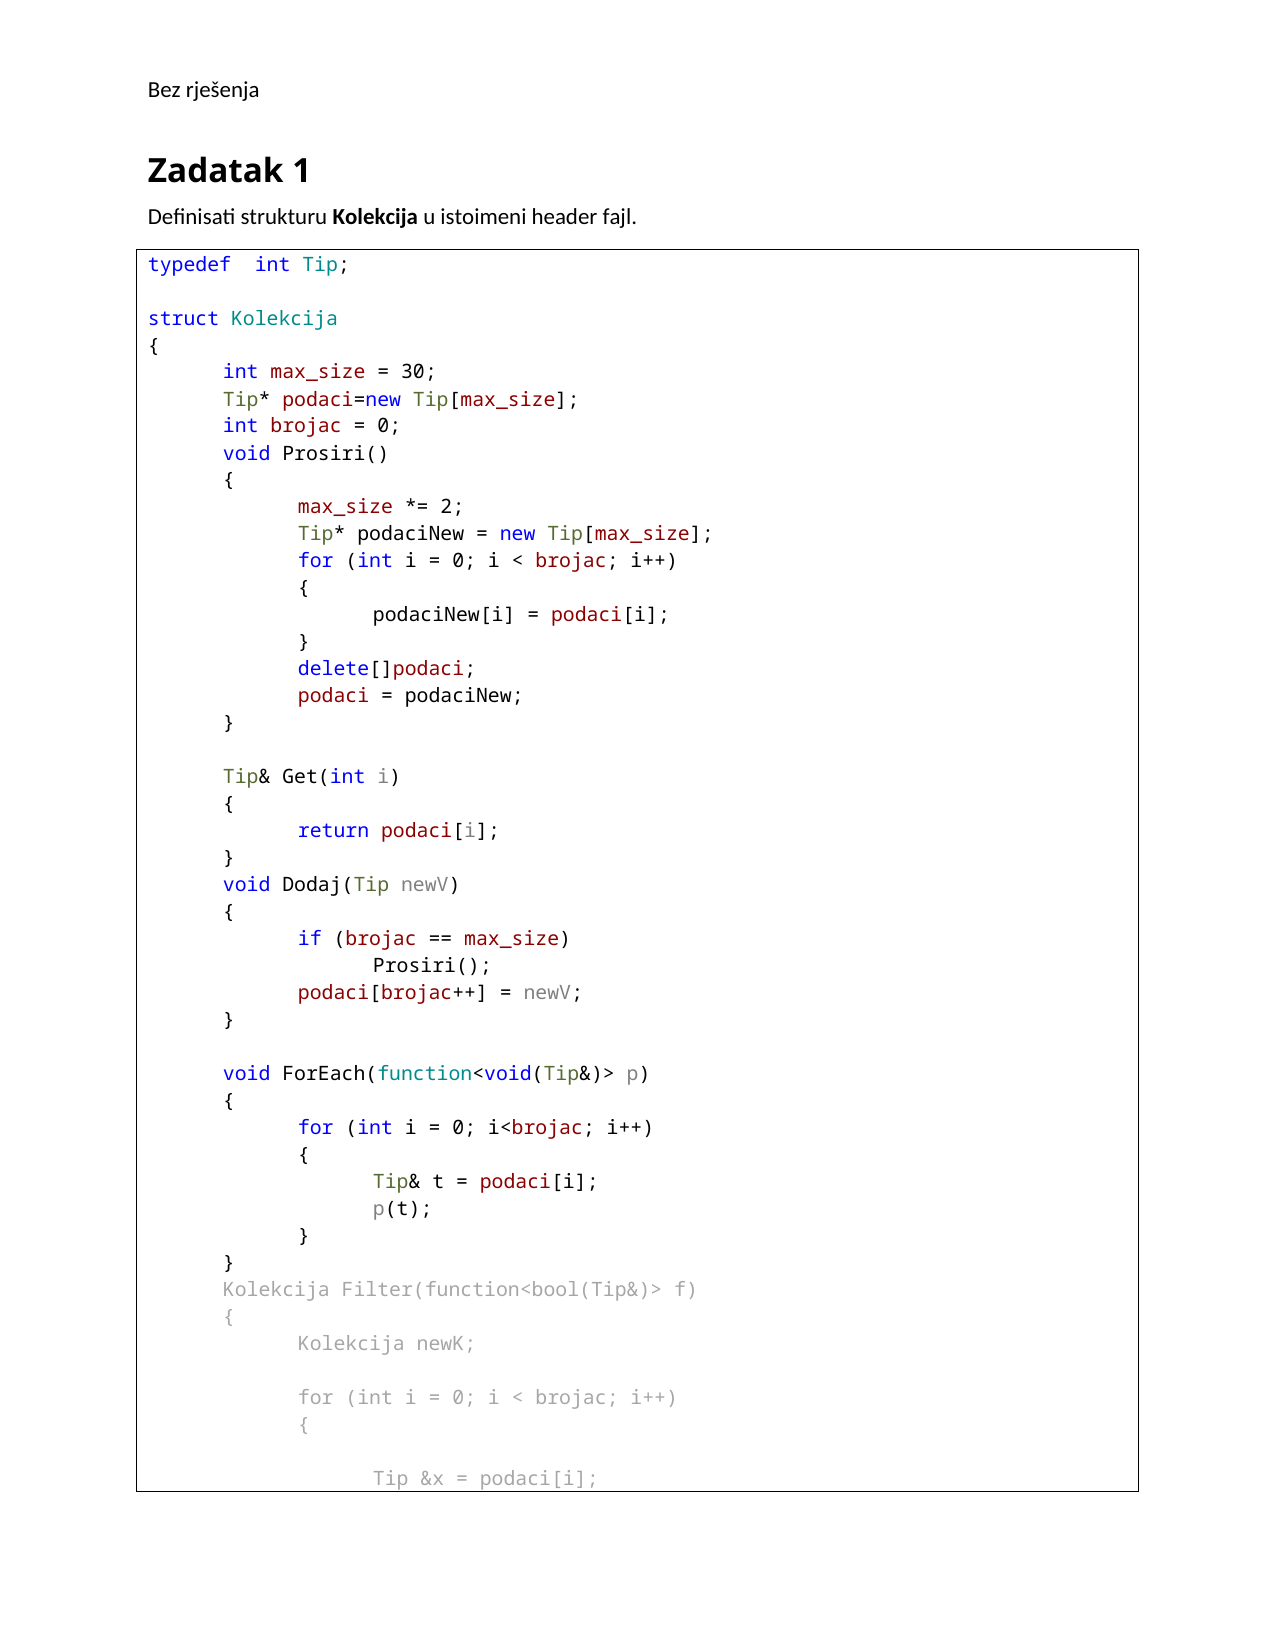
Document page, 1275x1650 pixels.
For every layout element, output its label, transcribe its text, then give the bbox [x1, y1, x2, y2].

text Definisati strukturu Kolekcija u istoimeni header fajl. [148, 202, 1127, 230]
subtitle Zadatak 1 [148, 147, 1127, 192]
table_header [137, 250, 1138, 1491]
